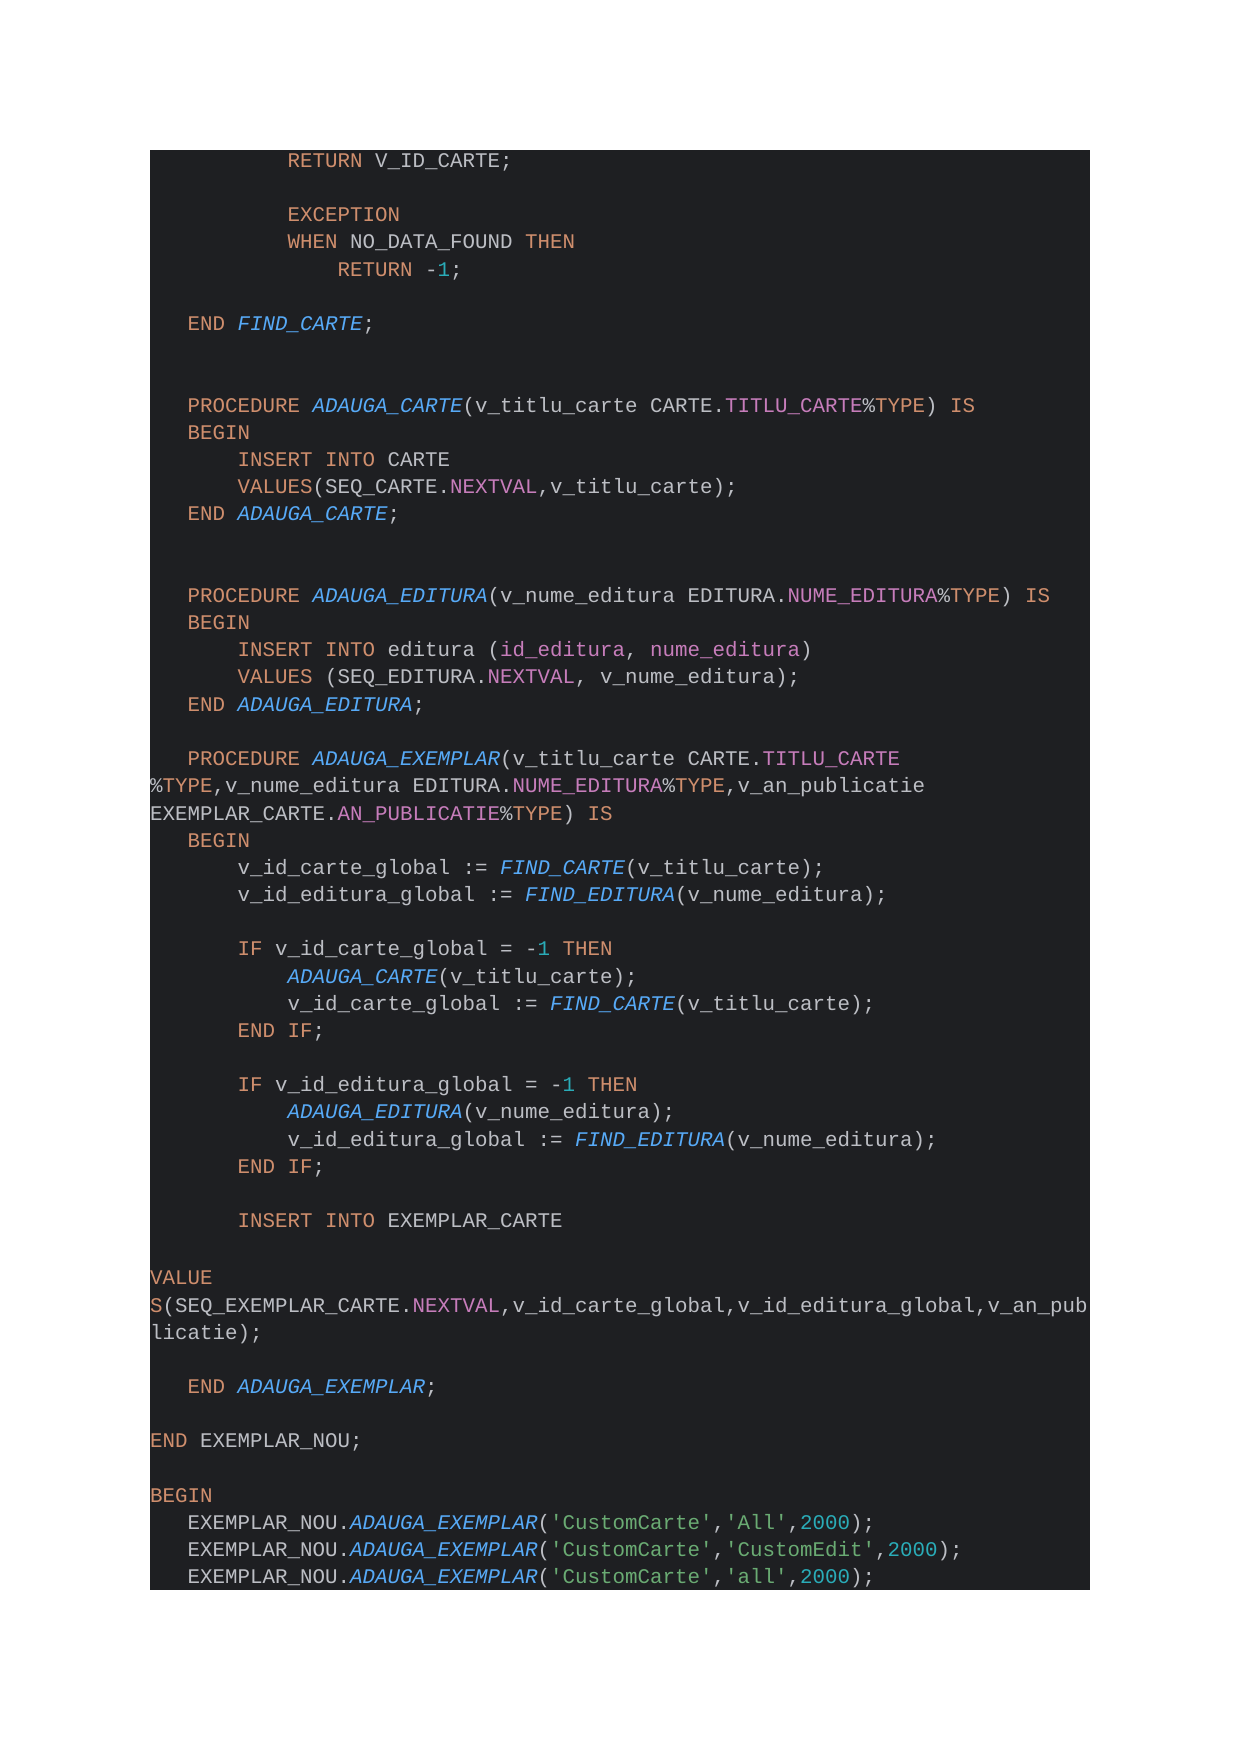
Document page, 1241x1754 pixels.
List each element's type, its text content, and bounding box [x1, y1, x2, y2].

text EXEMPLAR_NOU.ADAUGA_EXEMPLAR('CustomCarte','CustomEdit',2000); [150, 1539, 1090, 1563]
text VALUES(SEQ_EXEMPLAR_CARTE.NEXTVAL,v_id_carte_global,v_id_editura_global,v_an_publicatie); [150, 1237, 1090, 1345]
text END ADAUGA_CARTE; [150, 503, 1090, 527]
text RETURN V_ID_CARTE; [150, 150, 1090, 174]
text INSERT INTO EXEMPLAR_CARTE [150, 1210, 1090, 1234]
text v_id_editura_global := FIND_EDITURA(v_nume_editura); [150, 884, 1090, 908]
text VALUES (SEQ_EDITURA.NEXTVAL, v_nume_editura); [150, 667, 1090, 690]
text EXEMPLAR_NOU.ADAUGA_EXEMPLAR('CustomCarte','All',2000); [150, 1512, 1090, 1536]
text WHEN NO_DATA_FOUND THEN [150, 232, 1090, 255]
text BEGIN [150, 1485, 1090, 1508]
text END ADAUGA_EDITURA; [150, 694, 1090, 717]
text IF v_id_carte_global = -1 THEN [150, 938, 1090, 962]
text EXEMPLAR_NOU.ADAUGA_EXEMPLAR('CustomCarte','all',2000); [150, 1566, 1090, 1590]
text END IF; [150, 1020, 1090, 1044]
text v_id_carte_global := FIND_CARTE(v_titlu_carte); [150, 993, 1090, 1016]
text RETURN -1; [150, 259, 1090, 282]
text v_id_editura_global := FIND_EDITURA(v_nume_editura); [150, 1129, 1090, 1152]
text VALUES(SEQ_CARTE.NEXTVAL,v_titlu_carte); [150, 476, 1090, 500]
text PROCEDURE ADAUGA_EDITURA(v_nume_editura EDITURA.NUME_EDITURA%TYPE) IS [150, 585, 1090, 609]
text END FIND_CARTE; [150, 313, 1090, 337]
text BEGIN [150, 612, 1090, 636]
text ADAUGA_EDITURA(v_nume_editura); [150, 1102, 1090, 1125]
text EXCEPTION [150, 204, 1090, 228]
text BEGIN [150, 830, 1090, 853]
text INSERT INTO CARTE [150, 449, 1090, 473]
text END EXEMPLAR_NOU; [150, 1431, 1090, 1454]
text IF v_id_editura_global = -1 THEN [150, 1074, 1090, 1098]
text PROCEDURE ADAUGA_CARTE(v_titlu_carte CARTE.TITLU_CARTE%TYPE) IS [150, 395, 1090, 418]
text END IF; [150, 1156, 1090, 1179]
text ADAUGA_CARTE(v_titlu_carte); [150, 966, 1090, 989]
text END ADAUGA_EXEMPLAR; [150, 1376, 1090, 1400]
text v_id_carte_global := FIND_CARTE(v_titlu_carte); [150, 857, 1090, 881]
text PROCEDURE ADAUGA_EXEMPLAR(v_titlu_carte CARTE.TITLU_CARTE%TYPE,v_nume_editura EDITURA.NUME_EDITURA%TYPE,v_an_publicatie EXEMPLAR_CARTE.AN_PUBLICATIE%TYPE) IS [150, 748, 1090, 826]
text INSERT INTO editura (id_editura, nume_editura) [150, 639, 1090, 663]
text BEGIN [150, 422, 1090, 446]
